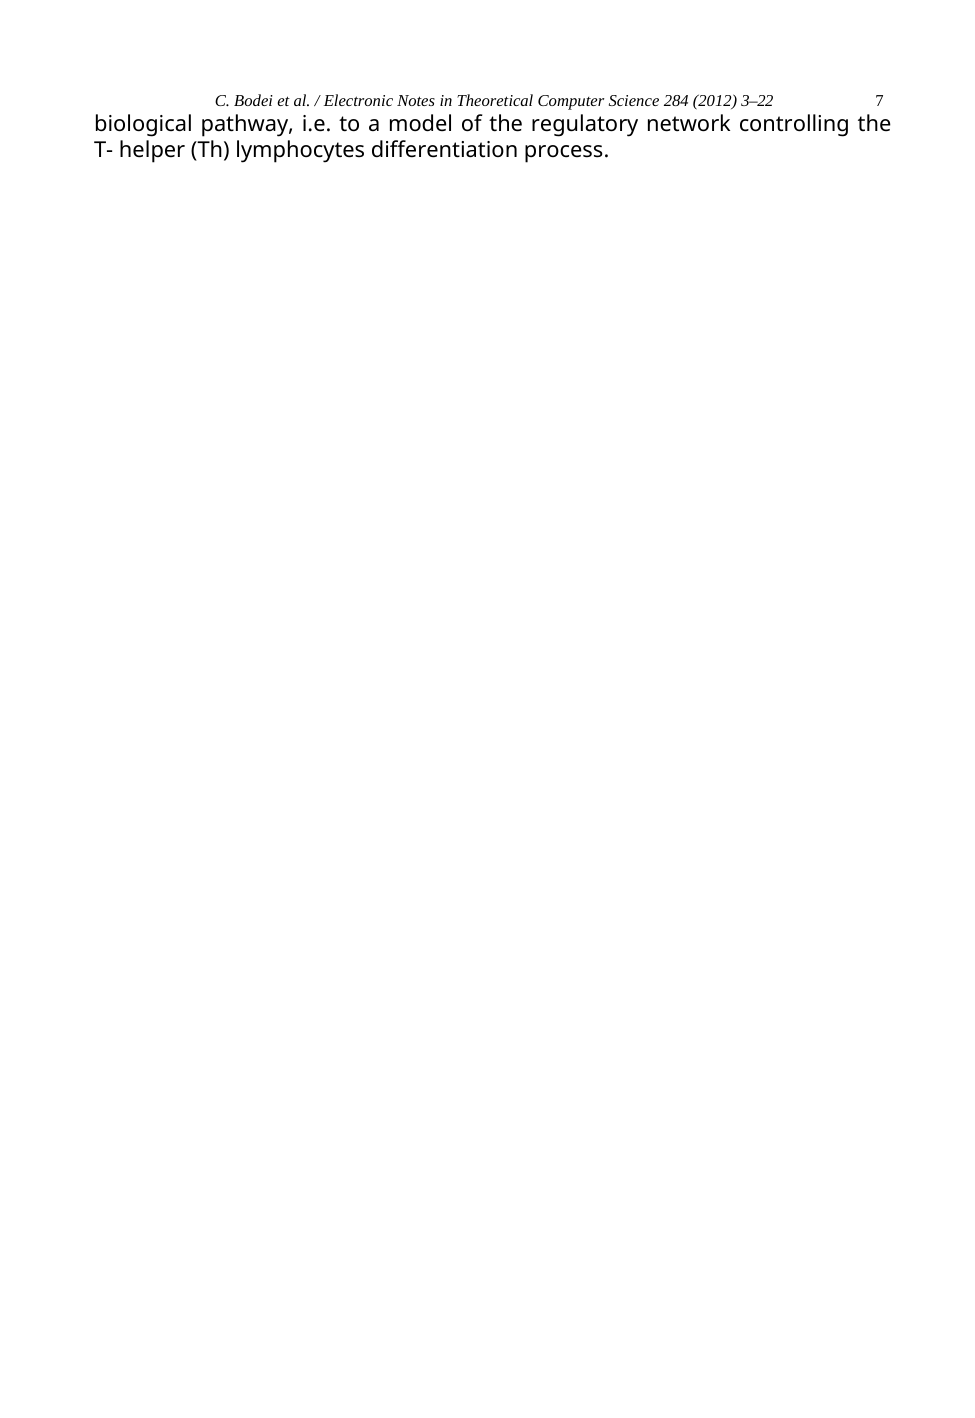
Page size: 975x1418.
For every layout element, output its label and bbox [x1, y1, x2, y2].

text [94, 110, 893, 164]
